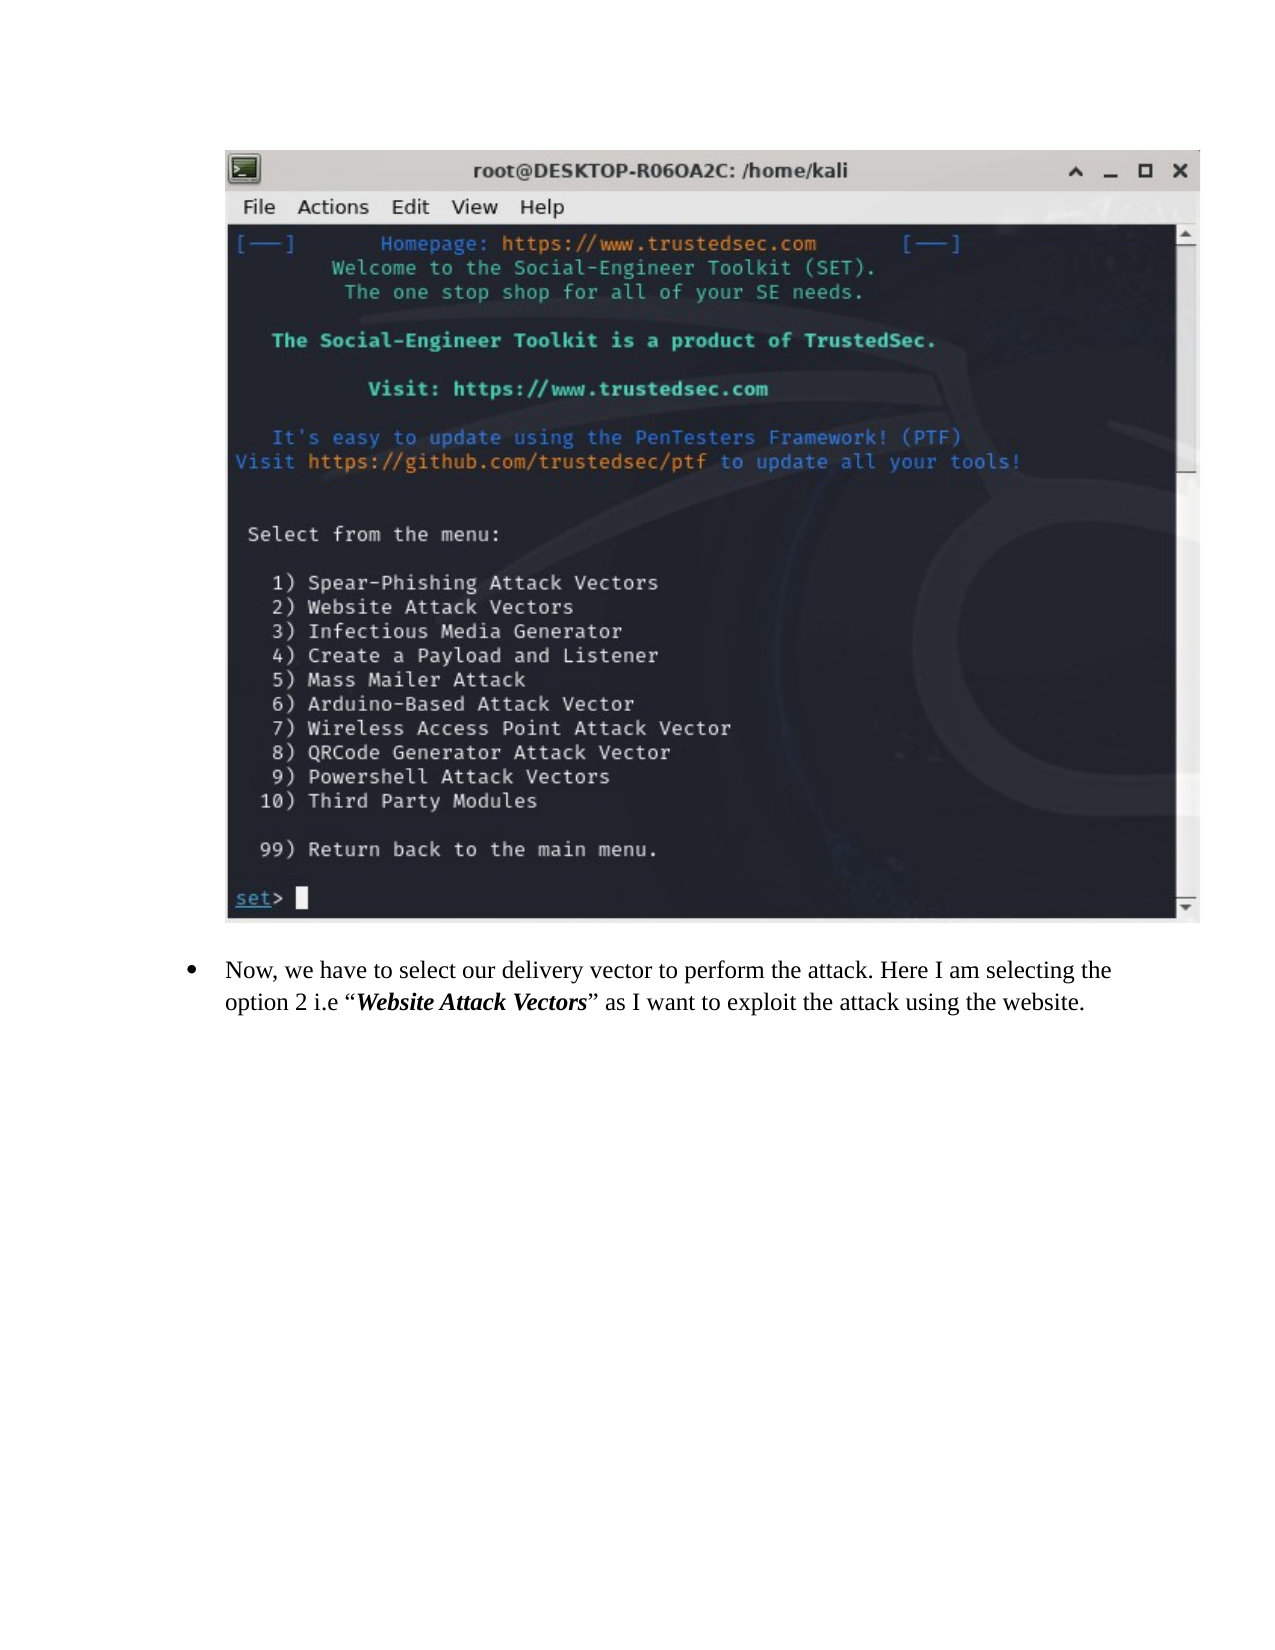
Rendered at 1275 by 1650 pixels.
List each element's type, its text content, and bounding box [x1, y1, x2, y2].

list Now, we have to select our delivery vector to perform the attack. Here I am selecting the option 2 i.e “Website Attack Vectors” as I want to exploit the attack using the website. [187, 956, 1125, 1015]
picture [225, 150, 1200, 923]
